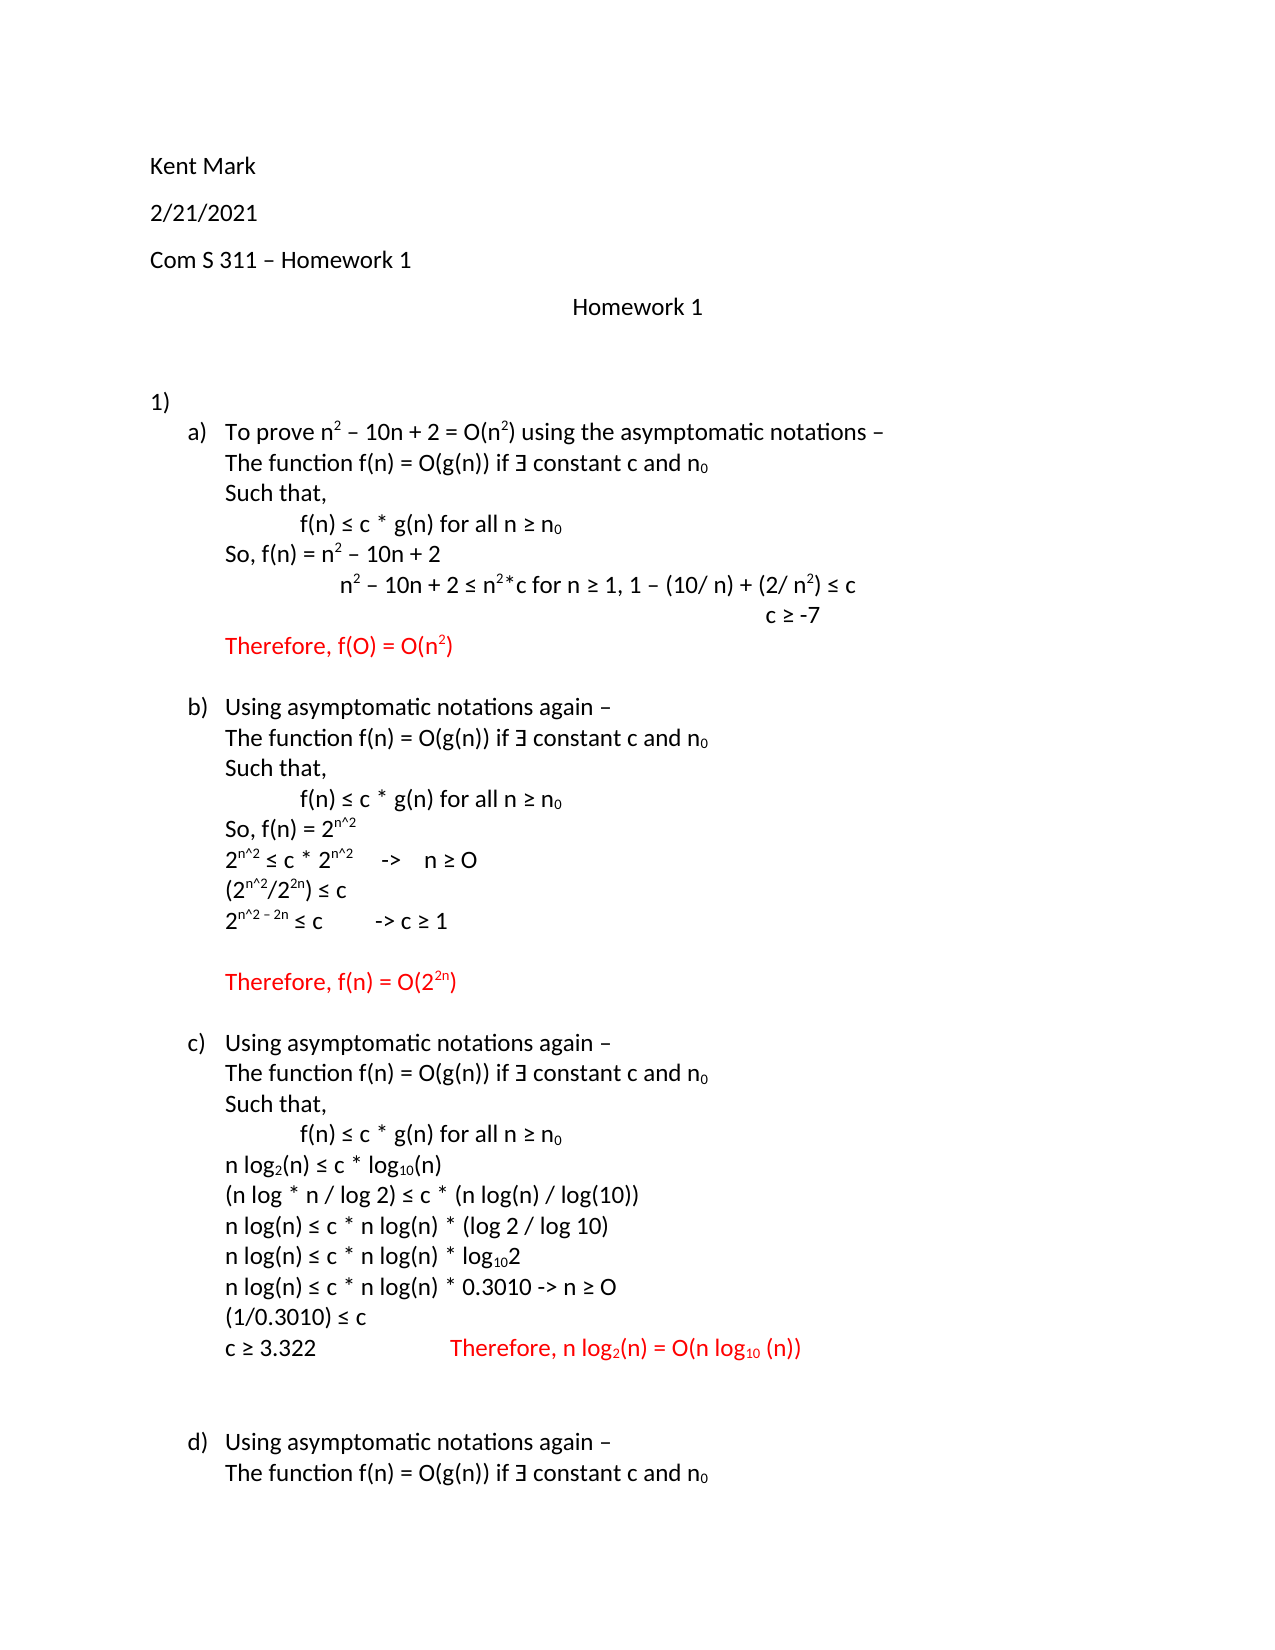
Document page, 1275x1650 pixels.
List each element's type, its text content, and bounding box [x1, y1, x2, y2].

list n log(n) ≤ c * n log(n) * 0.3010 -> n ≥ O [225, 1271, 1125, 1302]
list Using asymptomatic notations again – [187, 691, 1125, 722]
list f(n) ≤ c * g(n) for all n ≥ n0 [225, 508, 1125, 538]
list Such that, [225, 1088, 1125, 1118]
list c ≥ -7 [225, 599, 1125, 630]
text Kent Mark [150, 150, 1125, 181]
list Therefore, f(O) = O(n2) [225, 630, 1125, 661]
list n log2(n) ≤ c * log10(n) [225, 1149, 1125, 1179]
list Therefore, f(n) = O(22n) [225, 966, 1125, 996]
list The function f(n) = O(g(n)) if Ǝ constant c and n0 [225, 722, 1125, 752]
list f(n) ≤ c * g(n) for all n ≥ n0 [225, 1118, 1125, 1149]
list Using asymptomatic notations again – [187, 1426, 1125, 1457]
text Homework 1 [150, 292, 1125, 322]
list (n log * n / log 2) ≤ c * (n log(n) / log(10)) [225, 1179, 1125, 1210]
list f(n) ≤ c * g(n) for all n ≥ n0 [225, 783, 1125, 813]
list (1/0.3010) ≤ c [225, 1302, 1125, 1332]
list So, f(n) = n2 – 10n + 2 [225, 538, 1125, 569]
list Such that, [225, 752, 1125, 783]
list n log(n) ≤ c * n log(n) * log102 [225, 1241, 1125, 1271]
list So, f(n) = 2n^2 [225, 813, 1125, 844]
list c ≥ 3.322 Therefore, n log2(n) = O(n log10 (n)) [225, 1332, 1125, 1363]
text Com S 311 – Homework 1 [150, 244, 1125, 275]
list The function f(n) = O(g(n)) if Ǝ constant c and n0 [225, 1457, 1125, 1487]
list Using asymptomatic notations again – [187, 1027, 1125, 1057]
list The function f(n) = O(g(n)) if Ǝ constant c and n0 [225, 1057, 1125, 1088]
list To prove n2 – 10n + 2 = O(n2) using the asymptomatic notations – [187, 416, 1125, 447]
list 2n^2 ≤ c * 2n^2 -> n ≥ O [225, 844, 1125, 874]
list n2 – 10n + 2 ≤ n2*c for n ≥ 1, 1 – (10/ n) + (2/ n2) ≤ c [225, 569, 1125, 599]
list (2n^2/22n) ≤ c [225, 874, 1125, 905]
list n log(n) ≤ c * n log(n) * (log 2 / log 10) [225, 1210, 1125, 1241]
list 2n^2 – 2n ≤ c -> c ≥ 1 [225, 905, 1125, 935]
text 2/21/2021 [150, 197, 1125, 228]
list Such that, [225, 477, 1125, 508]
list The function f(n) = O(g(n)) if Ǝ constant c and n0 [225, 447, 1125, 477]
